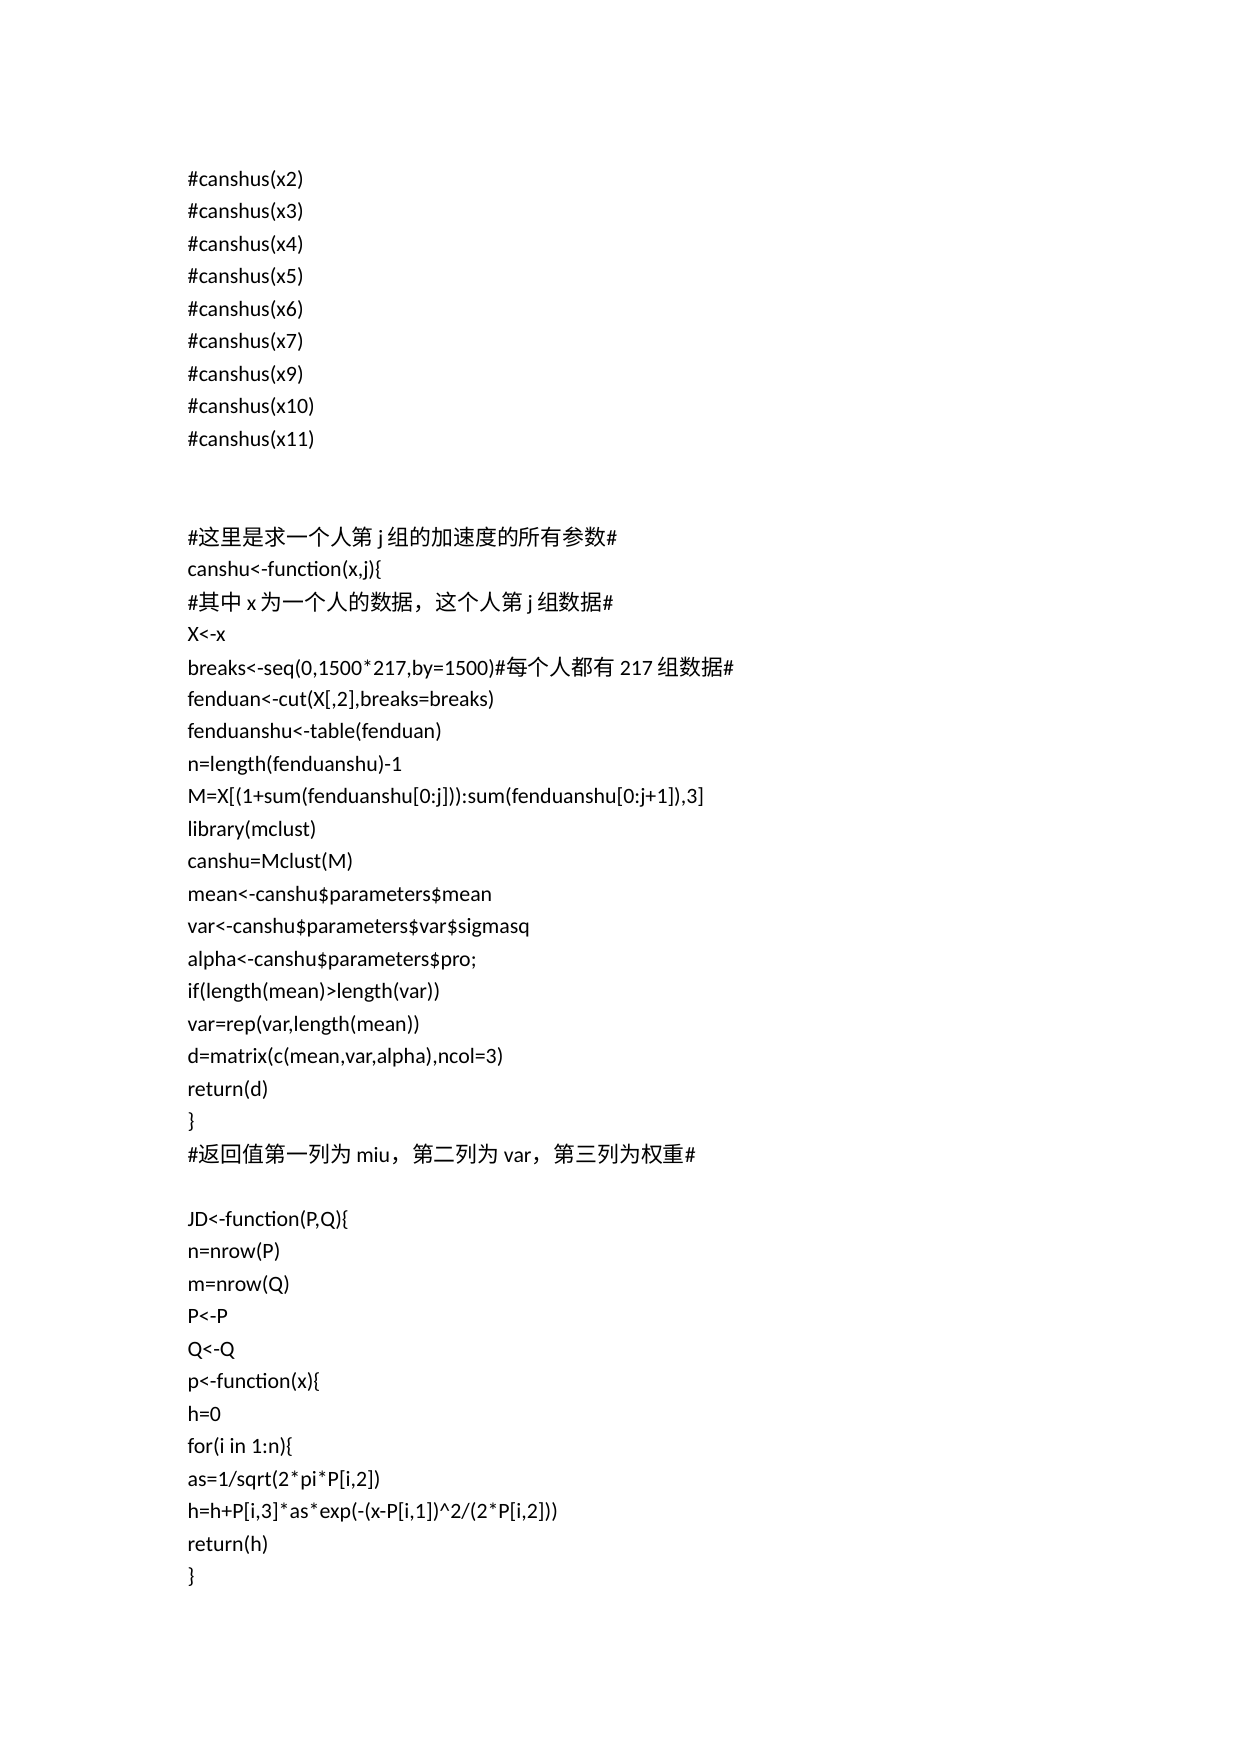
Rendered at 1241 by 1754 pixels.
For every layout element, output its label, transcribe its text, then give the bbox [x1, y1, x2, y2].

text alpha<-canshu$parameters$pro; [187, 942, 1053, 974]
text canshu<-function(x,j){ [187, 552, 1053, 584]
text return(d) [187, 1072, 1053, 1104]
text canshu=Mclust(M) [187, 844, 1053, 877]
text #其中x为一个人的数据，这个人第j组数据# [187, 584, 1053, 617]
text JD<-function(P,Q){ [187, 1202, 1053, 1234]
text #canshus(x11) [187, 422, 1053, 454]
text } [187, 1104, 1053, 1137]
text #这里是求一个人第j组的加速度的所有参数# [187, 519, 1053, 552]
text #canshus(x4) [187, 227, 1053, 259]
text } [187, 1559, 1053, 1592]
text #canshus(x9) [187, 357, 1053, 389]
text var=rep(var,length(mean)) [187, 1007, 1053, 1039]
text #canshus(x5) [187, 259, 1053, 292]
text #canshus(x6) [187, 292, 1053, 324]
text P<-P [187, 1299, 1053, 1332]
text p<-function(x){ [187, 1364, 1053, 1397]
text #canshus(x10) [187, 389, 1053, 422]
text if(length(mean)>length(var)) [187, 974, 1053, 1007]
text #canshus(x3) [187, 194, 1053, 227]
text library(mclust) [187, 812, 1053, 844]
text breaks<-seq(0,1500*217,by=1500)#每个人都有217组数据# [187, 649, 1053, 682]
text n=nrow(P) [187, 1234, 1053, 1267]
text X<-x [187, 617, 1053, 649]
text fenduan<-cut(X[,2],breaks=breaks) [187, 682, 1053, 714]
text for(i in 1:n){ [187, 1429, 1053, 1462]
text as=1/sqrt(2*pi*P[i,2]) [187, 1462, 1053, 1494]
text m=nrow(Q) [187, 1267, 1053, 1299]
text fenduanshu<-table(fenduan) [187, 714, 1053, 747]
text #canshus(x2) [187, 162, 1053, 194]
text mean<-canshu$parameters$mean [187, 877, 1053, 909]
text #canshus(x7) [187, 324, 1053, 357]
text h=h+P[i,3]*as*exp(-(x-P[i,1])^2/(2*P[i,2])) [187, 1494, 1053, 1527]
text #返回值第一列为miu，第二列为var，第三列为权重# [187, 1137, 1053, 1169]
text var<-canshu$parameters$var$sigmasq [187, 909, 1053, 942]
text M=X[(1+sum(fenduanshu[0:j])):sum(fenduanshu[0:j+1]),3] [187, 779, 1053, 812]
text Q<-Q [187, 1332, 1053, 1364]
text d=matrix(c(mean,var,alpha),ncol=3) [187, 1039, 1053, 1072]
text h=0 [187, 1397, 1053, 1429]
text return(h) [187, 1527, 1053, 1559]
text n=length(fenduanshu)-1 [187, 747, 1053, 779]
